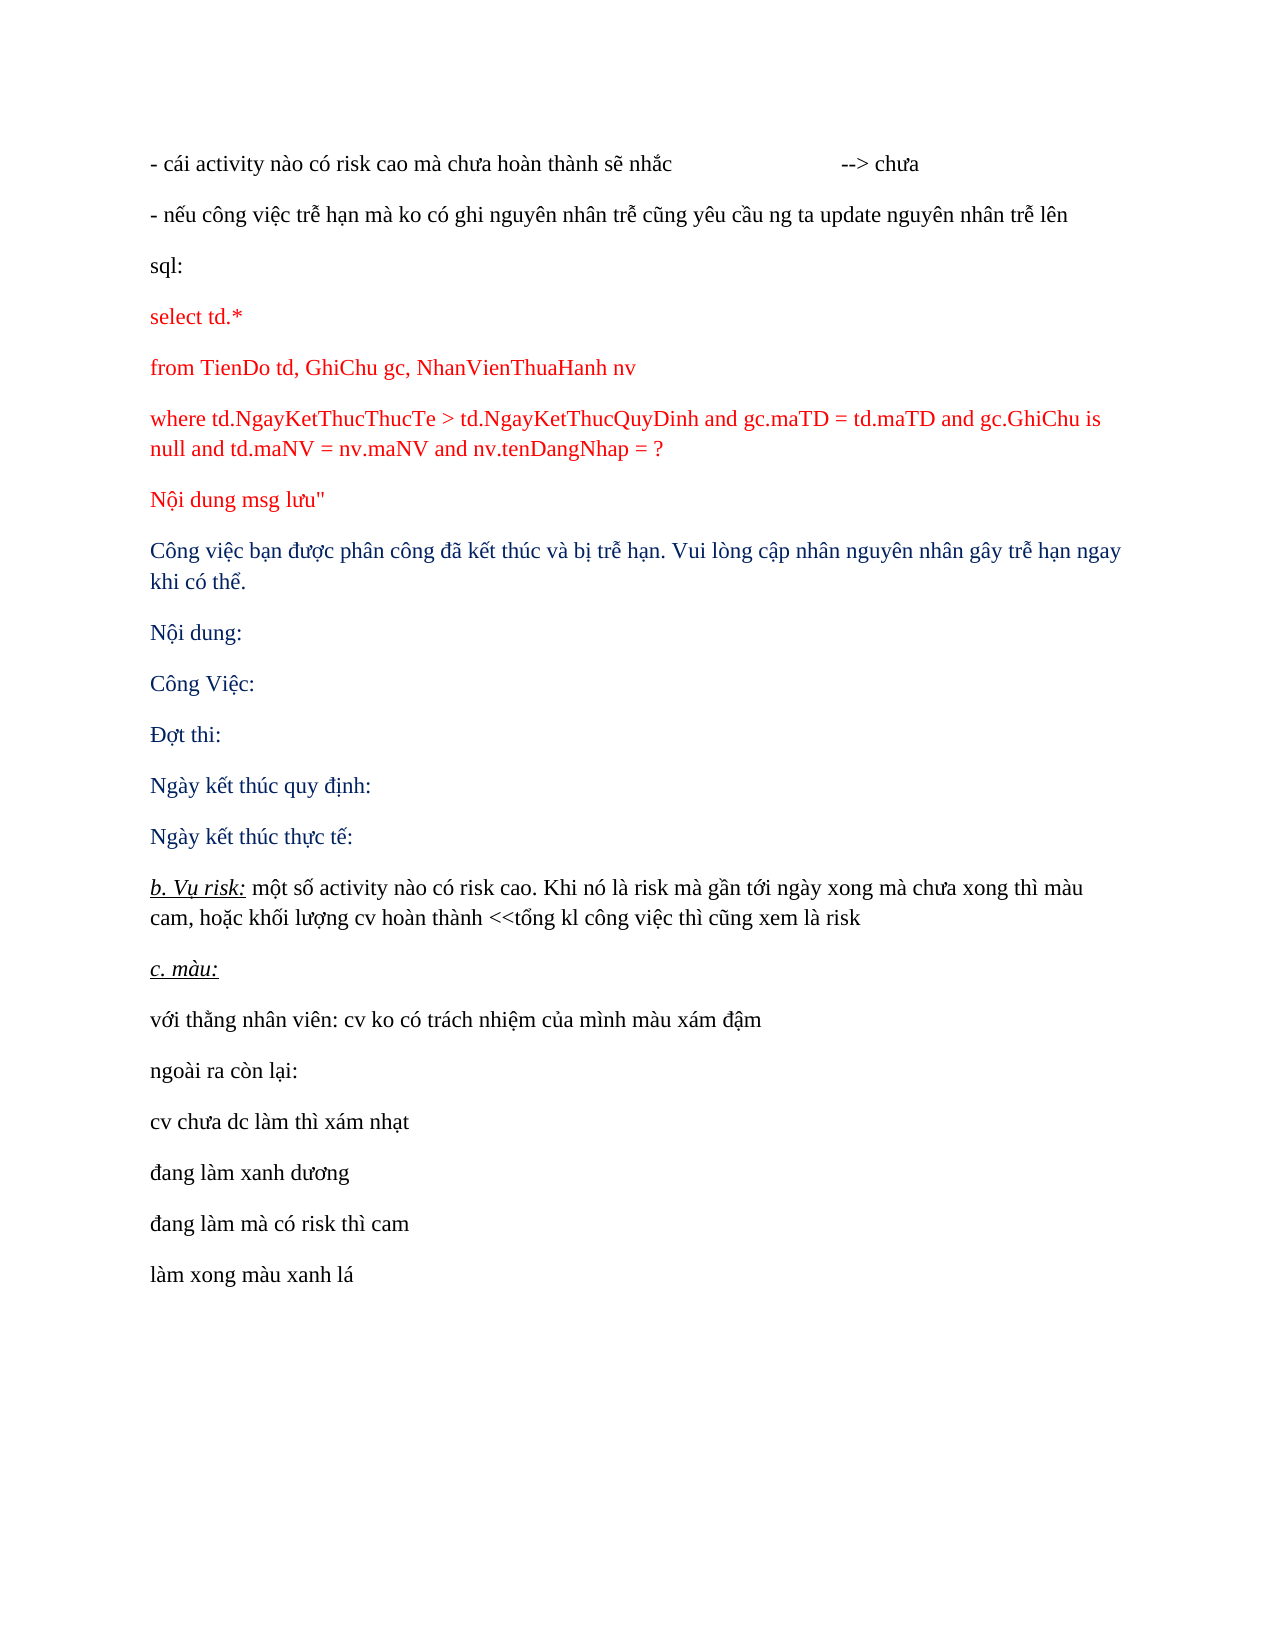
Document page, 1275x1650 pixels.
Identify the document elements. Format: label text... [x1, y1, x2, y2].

text - nếu công việc trễ hạn mà ko có ghi nguyên nhân trễ cũng yêu cầu ng ta update nguyên nhân trễ lên [150, 201, 1125, 227]
text c. màu: [150, 955, 1125, 982]
text from TienDo td, GhiChu gc, NhanVienThuaHanh nv [150, 354, 1125, 381]
text Ngày kết thúc quy định: [150, 772, 1125, 798]
text làm xong màu xanh lá [150, 1261, 1125, 1288]
text Đợt thi: [150, 721, 1125, 747]
text cv chưa dc làm thì xám nhạt [150, 1108, 1125, 1135]
text select td.* [150, 303, 1125, 329]
text Nội dung: [150, 619, 1125, 645]
text sql: [150, 252, 1125, 278]
text Công Việc: [150, 670, 1125, 696]
text Ngày kết thúc thực tế: [150, 823, 1125, 849]
text đang làm xanh dương [150, 1159, 1125, 1186]
text với thằng nhân viên: cv ko có trách nhiệm của mình màu xám đậm [150, 1006, 1125, 1033]
text - cái activity nào có risk cao mà chưa hoàn thành sẽ nhắc --> chưa [150, 150, 1125, 176]
text ngoài ra còn lại: [150, 1057, 1125, 1084]
text b. Vụ risk: một số activity nào có risk cao. Khi nó là risk mà gần tới ngày xong mà chưa xong thì màu cam, hoặc khối lượng cv hoàn thành <<tổng kl công việc thì cũng xem là risk [150, 874, 1125, 931]
text đang làm mà có risk thì cam [150, 1210, 1125, 1237]
text where td.NgayKetThucThucTe > td.NgayKetThucQuyDinh and gc.maTD = td.maTD and gc.GhiChu is null and td.maNV = nv.maNV and nv.tenDangNhap = ? [150, 405, 1125, 462]
text Nội dung msg lưu" [150, 486, 1125, 513]
text Công việc bạn được phân công đã kết thúc và bị trễ hạn. Vui lòng cập nhân nguyên nhân gây trễ hạn ngay khi có thể. [150, 537, 1125, 594]
